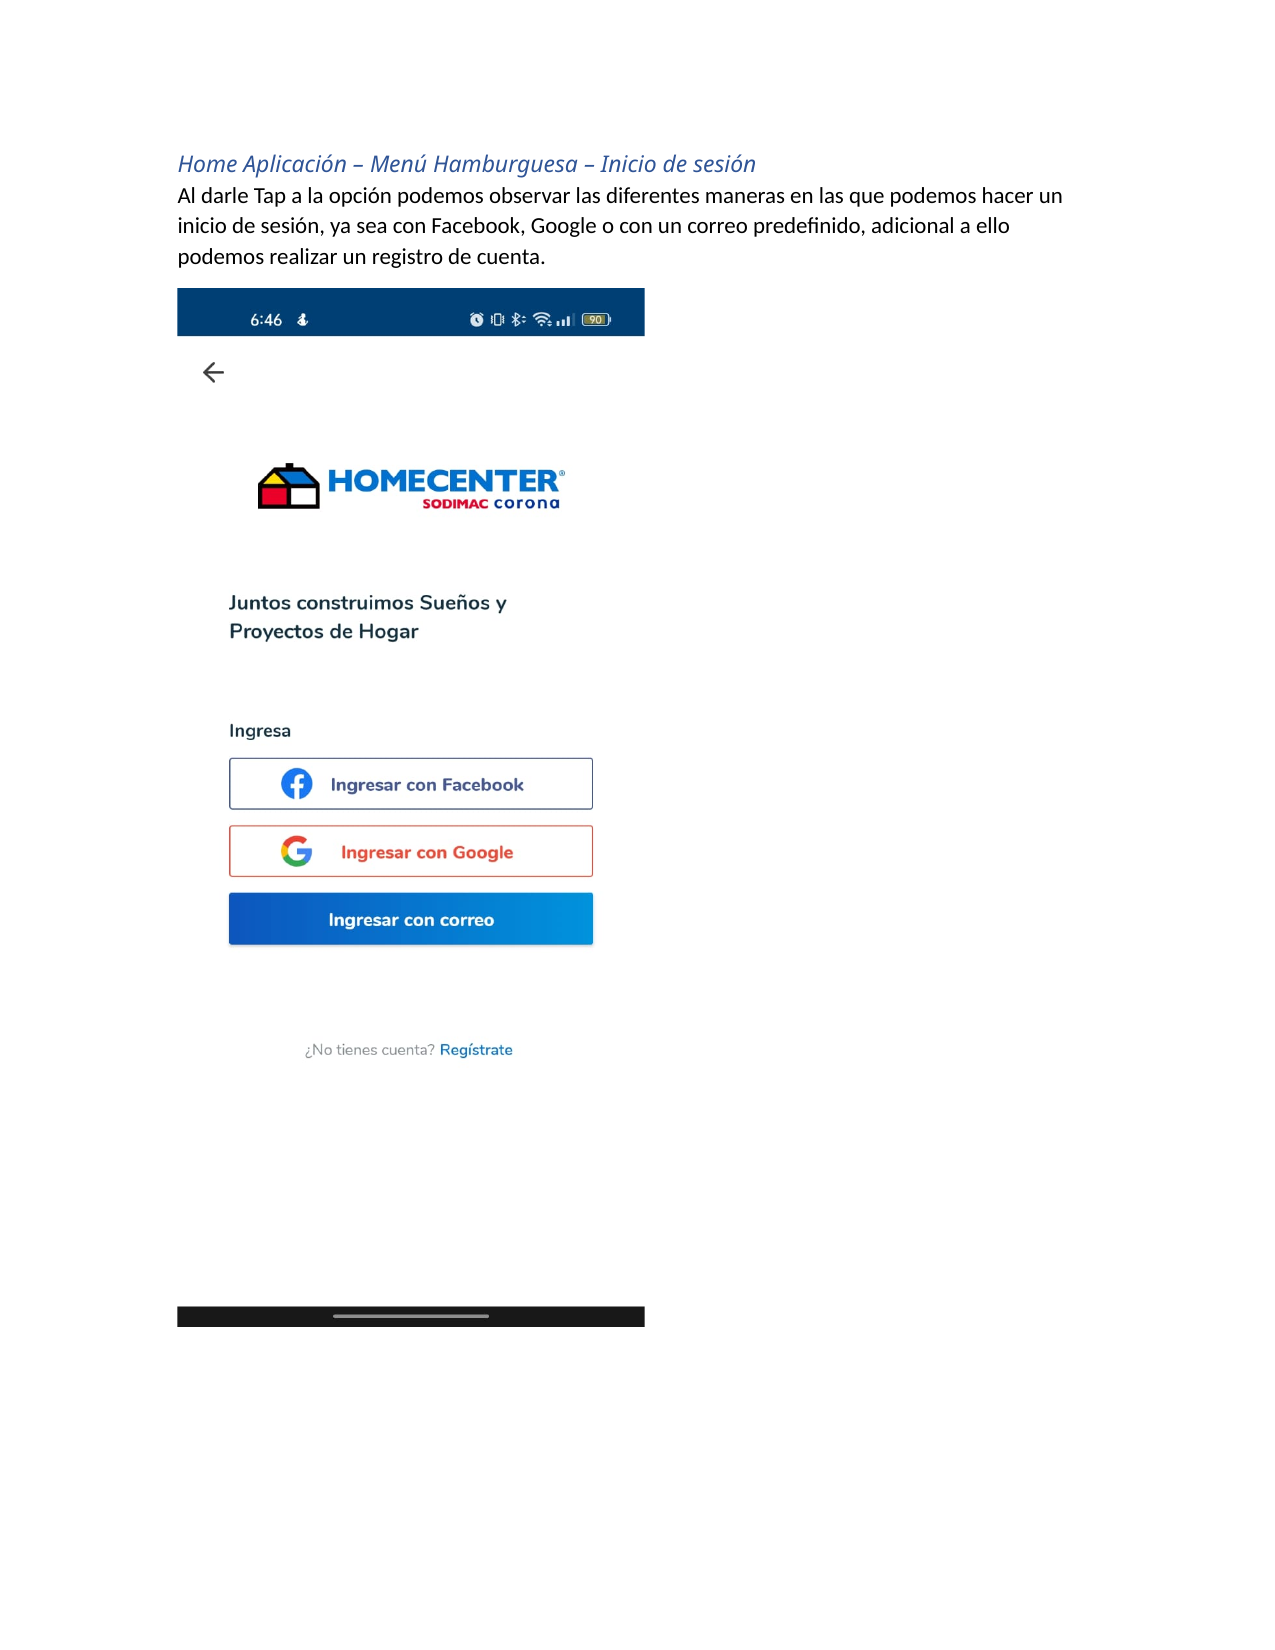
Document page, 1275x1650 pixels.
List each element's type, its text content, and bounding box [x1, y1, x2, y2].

subtitle Home Aplicación – Menú Hamburguesa – Inicio de sesión [177, 148, 1098, 179]
text Al darle Tap a la opción podemos observar las diferentes maneras en las que podemos hacer un inicio de sesión, ya sea con Facebook, Google o con un correo predefinido, adicional a ello podemos realizar un registro de cuenta. [177, 181, 1098, 270]
picture [177, 288, 645, 1327]
